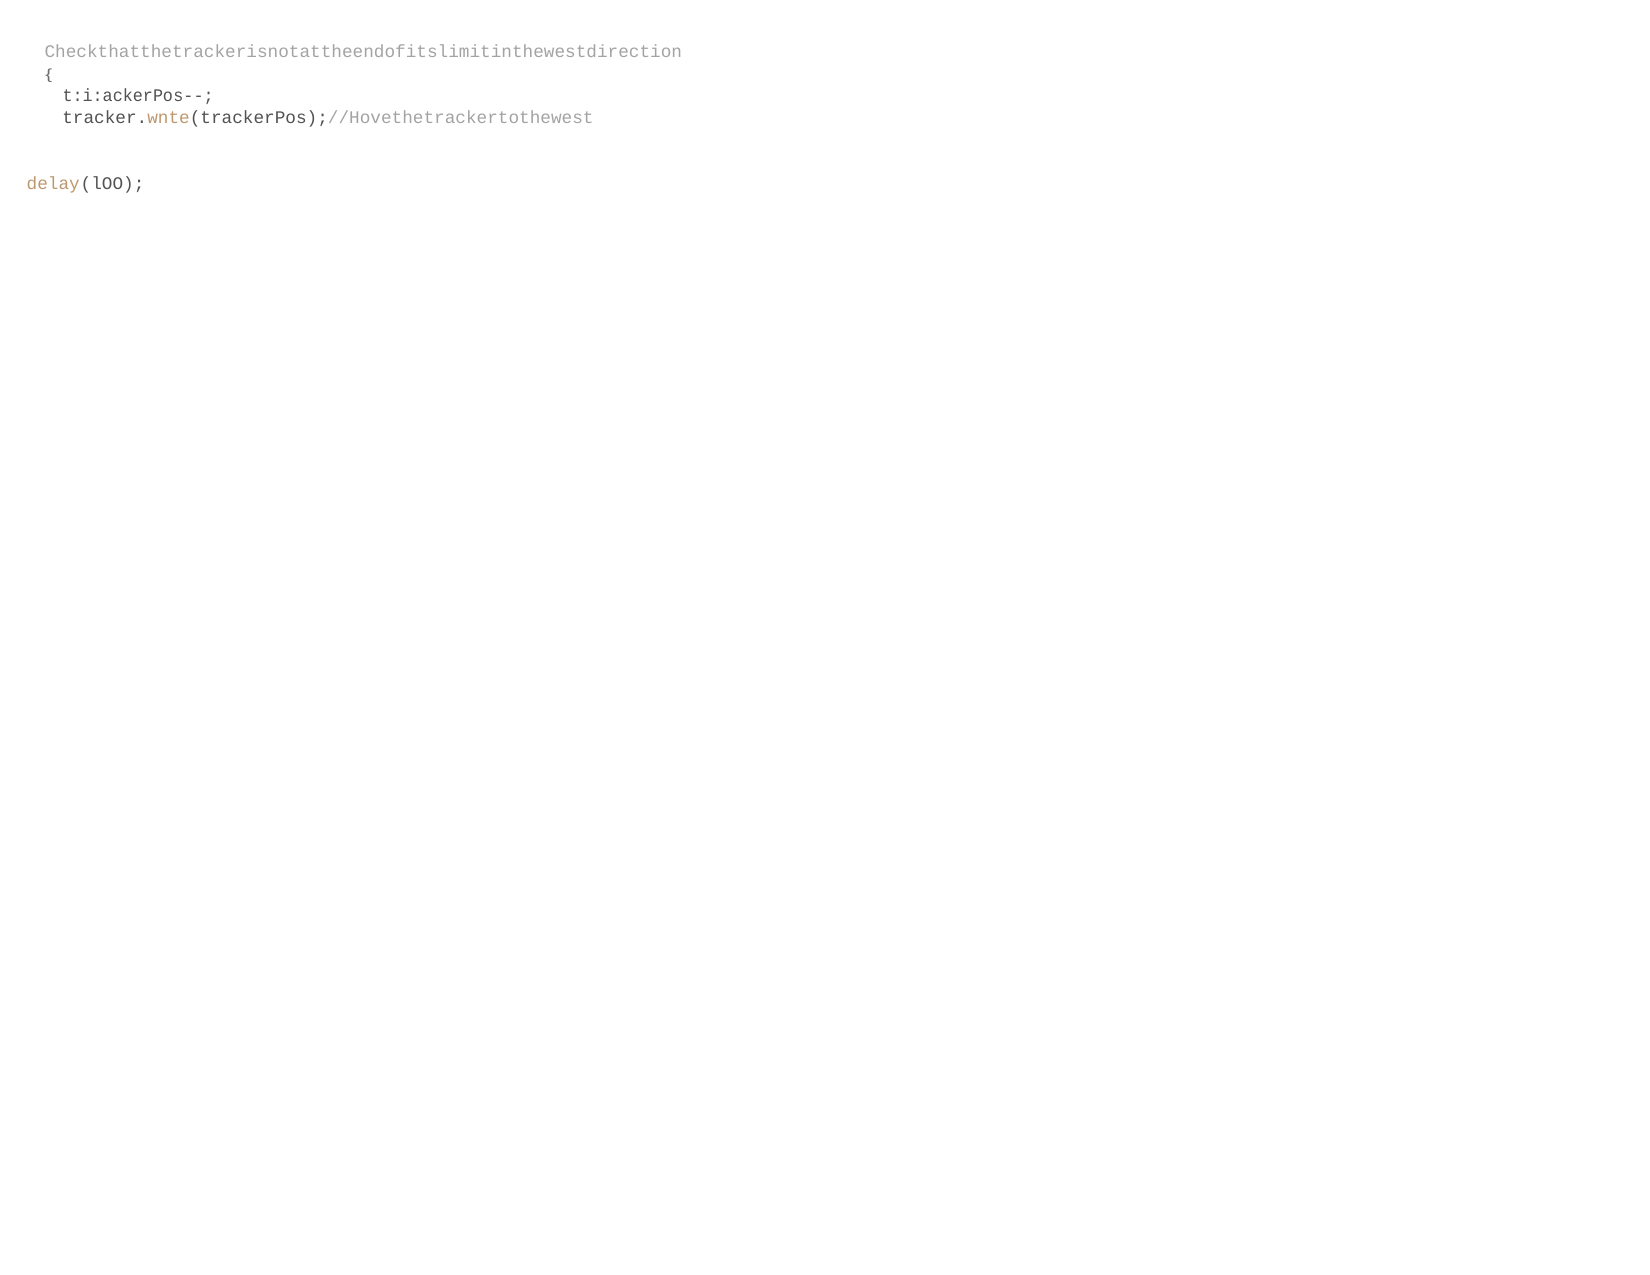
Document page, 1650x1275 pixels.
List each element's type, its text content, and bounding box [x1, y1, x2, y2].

text t:i:ackerPos--; [62, 87, 1650, 107]
text { [45, 66, 1650, 82]
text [26, 19, 1020, 62]
text tracker.wnte(trackerPos);//Hovethetrackertothewest [26, 109, 1650, 129]
text delay(lOO); [26, 174, 1650, 194]
